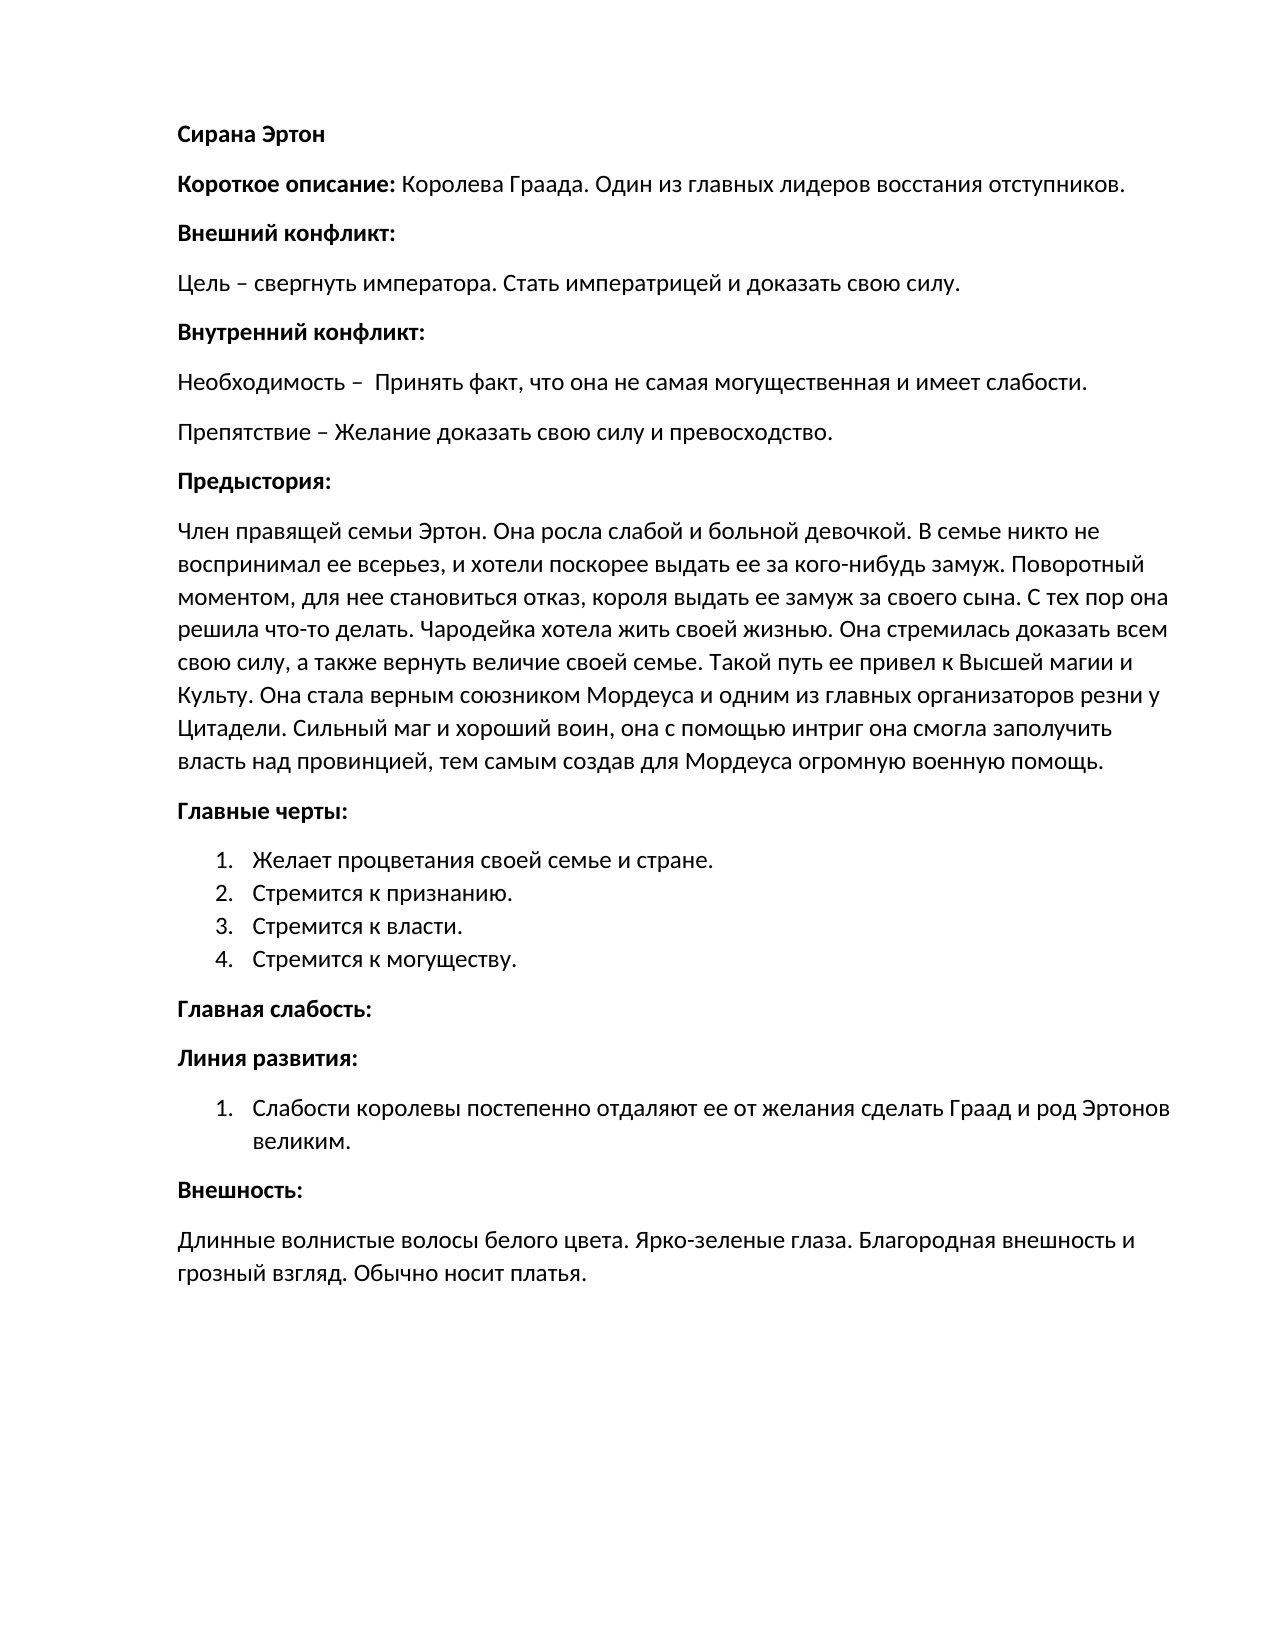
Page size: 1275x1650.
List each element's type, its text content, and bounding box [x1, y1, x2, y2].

text Препятствие – Желание доказать свою силу и превосходство. [177, 416, 1186, 446]
text Предыстория: [177, 465, 1186, 496]
list Стремится к могуществу. [215, 943, 1186, 974]
list Стремится к власти. [215, 910, 1186, 941]
text Главная слабость: [177, 993, 1186, 1023]
list Слабости королевы постепенно отдаляют ее от желания сделать Граад и род Эртонов великим. [215, 1092, 1186, 1155]
list Желает процветания своей семье и стране. [215, 844, 1186, 875]
text Внутренний конфликт: [177, 316, 1186, 347]
text Внешность: [177, 1174, 1186, 1205]
list Стремится к признанию. [215, 877, 1186, 908]
text Необходимость – Принять факт, что она не самая могущественная и имеет слабости. [177, 366, 1186, 397]
text Короткое описание: Королева Граада. Один из главных лидеров восстания отступников. [177, 168, 1186, 198]
text Длинные волнистые волосы белого цвета. Ярко-зеленые глаза. Благородная внешность и грозный взгляд. Обычно носит платья. [177, 1224, 1186, 1287]
text Линия развития: [177, 1042, 1186, 1073]
text Член правящей семьи Эртон. Она росла слабой и больной девочкой. В семье никто не воспринимал ее всерьез, и хотели поскорее выдать ее за кого-нибудь замуж. Поворотный моментом, для нее становиться отказ, короля выдать ее замуж за своего сына. С тех пор она решила что-то делать. Чародейка хотела жить своей жизнью. Она стремилась доказать всем свою силу, а также вернуть величие своей семье. Такой путь ее привел к Высшей магии и Культу. Она стала верным союзником Мордеуса и одним из главных организаторов резни у Цитадели. Сильный маг и хороший воин, она с помощью интриг она смогла заполучить власть над провинцией, тем самым создав для Мордеуса огромную военную помощь. [177, 515, 1186, 776]
text Сирана Эртон [177, 118, 1186, 149]
text Главные черты: [177, 795, 1186, 825]
text Цель – свергнуть императора. Стать императрицей и доказать свою силу. [177, 267, 1186, 297]
text Внешний конфликт: [177, 217, 1186, 248]
